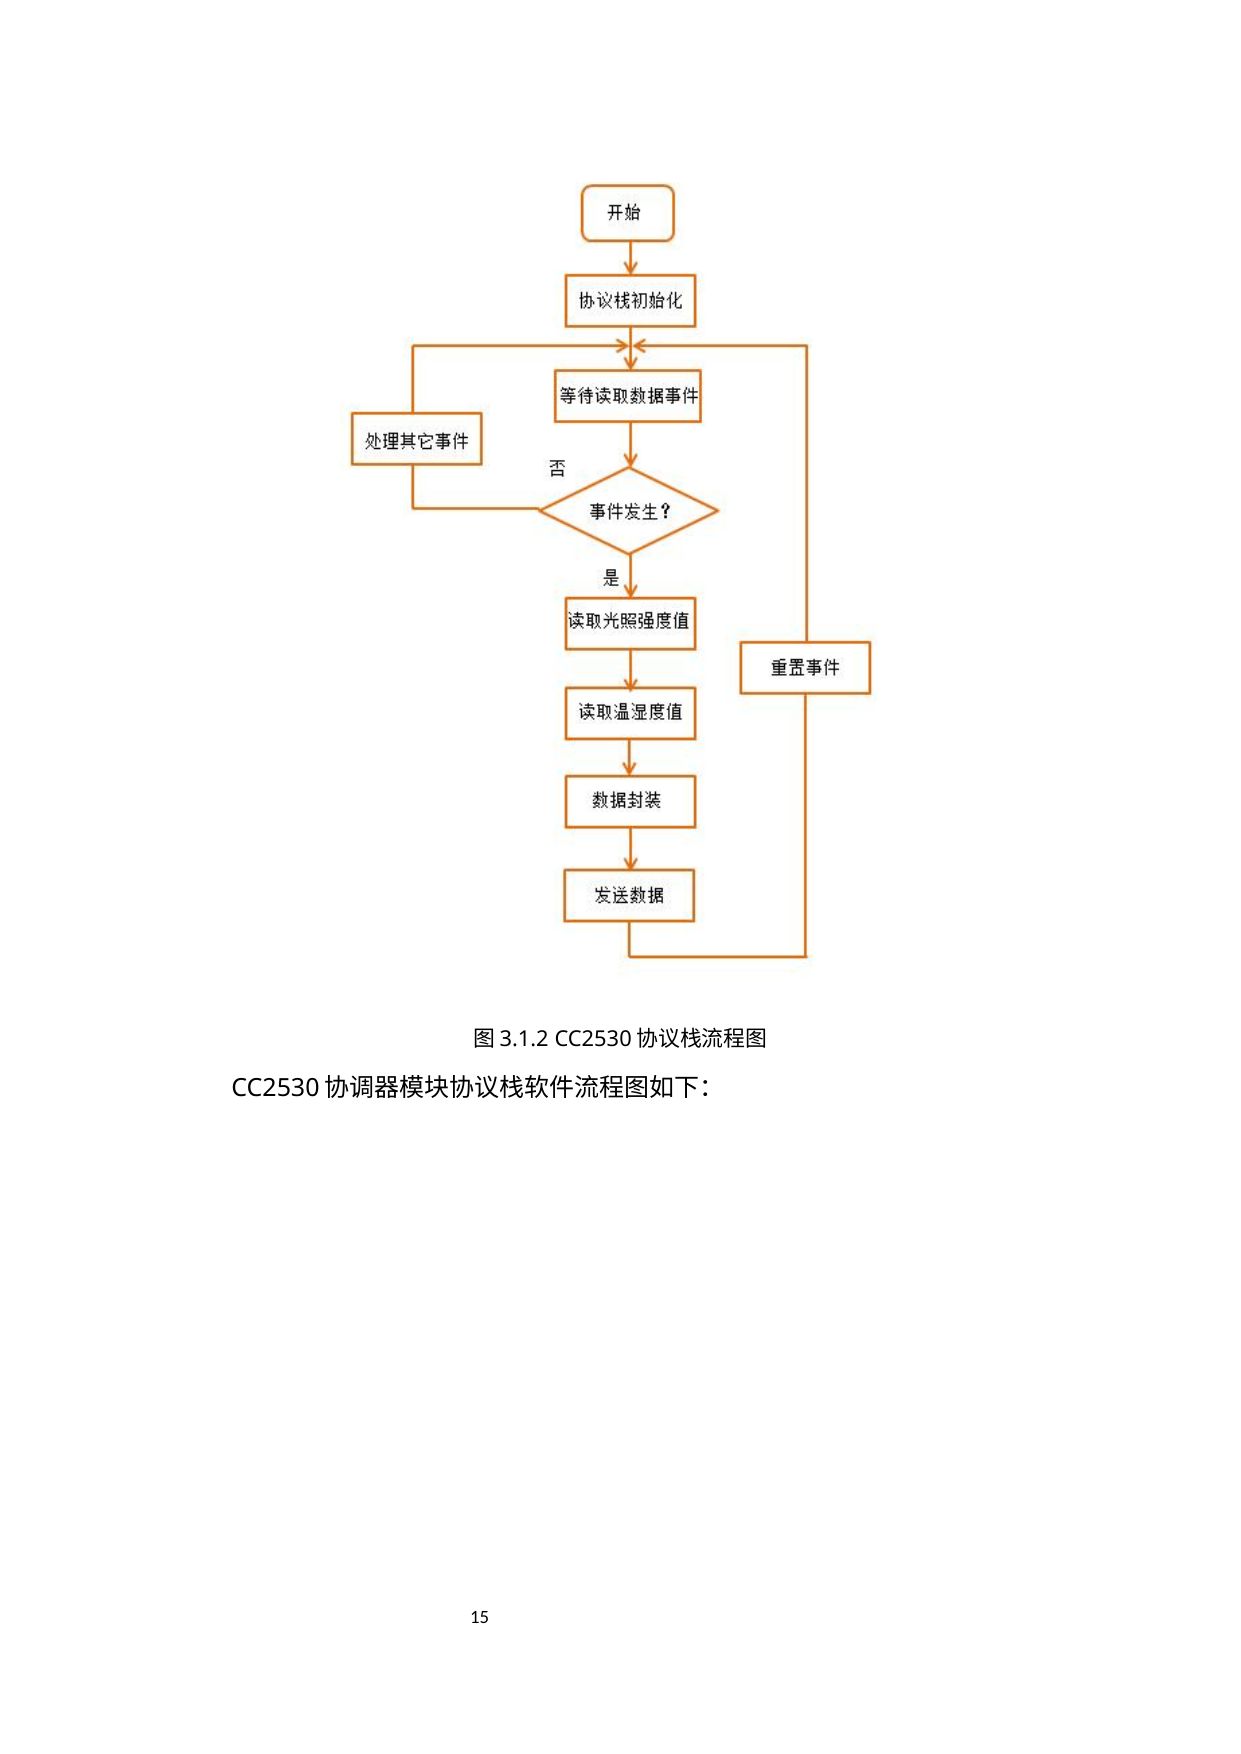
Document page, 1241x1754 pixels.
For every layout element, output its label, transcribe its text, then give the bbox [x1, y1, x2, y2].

text 图3.1.2 CC2530协议栈流程图 [187, 1020, 1053, 1053]
picture [339, 162, 901, 993]
text CC2530协调器模块协议栈软件流程图如下： [187, 1053, 1053, 1118]
